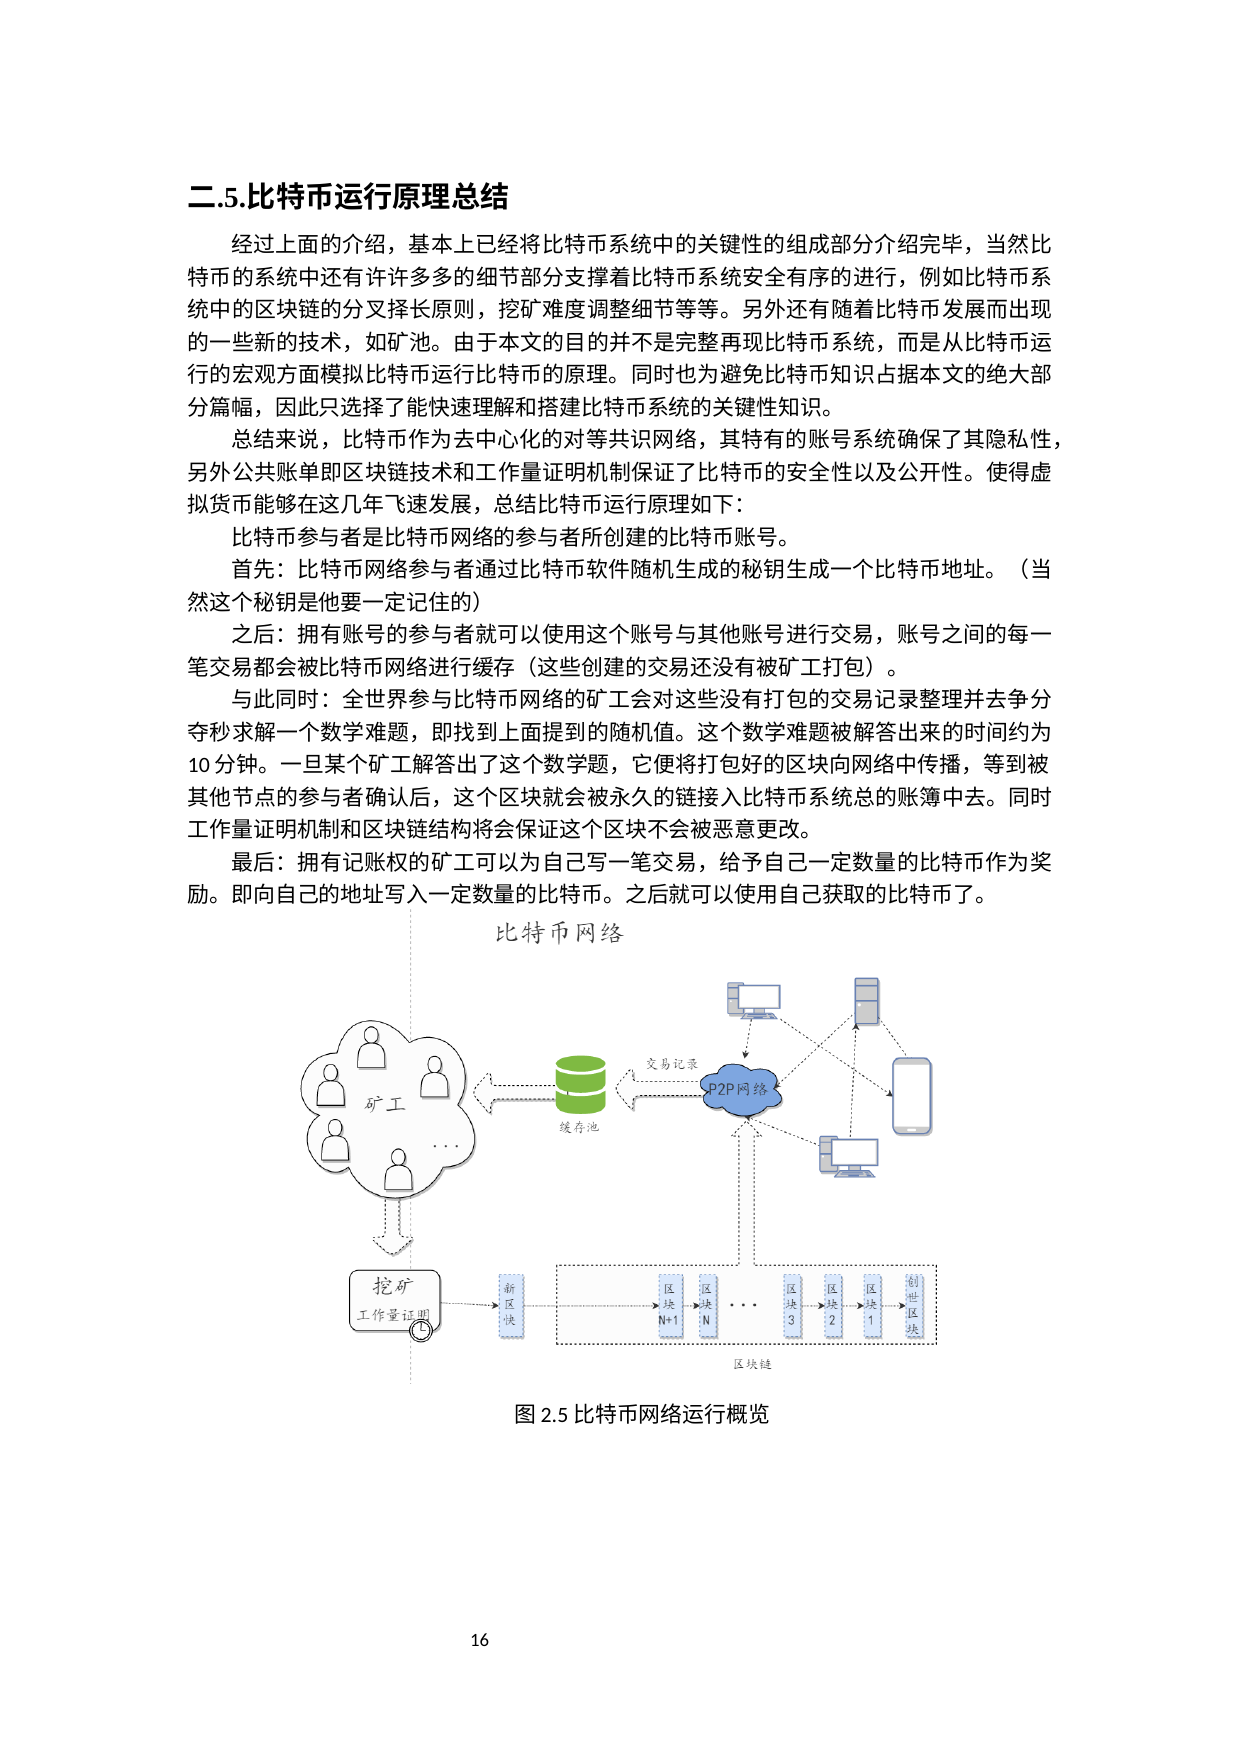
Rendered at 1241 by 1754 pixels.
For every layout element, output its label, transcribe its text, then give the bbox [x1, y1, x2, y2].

list 图2.5 比特币网络运行概览 [187, 1397, 1053, 1429]
list 总结来说，比特币作为去中心化的对等共识网络，其特有的账号系统确保了其隐私性，另外公共账单即区块链技术和工作量证明机制保证了比特币的安全性以及公开性。使得虚拟货币能够在这几年飞速发展，总结比特币运行原理如下： [187, 422, 1053, 519]
list 比特币参与者是比特币网络的参与者所创建的比特币账号。 [187, 519, 1053, 552]
list 最后：拥有记账权的矿工可以为自己写一笔交易，给予自己一定数量的比特币作为奖励。即向自己的地址写入一定数量的比特币。之后就可以使用自己获取的比特币了。 [187, 844, 1053, 909]
list 首先：比特币网络参与者通过比特币软件随机生成的秘钥生成一个比特币地址。（当然这个秘钥是他要一定记住的） [187, 552, 1053, 617]
list 经过上面的介绍，基本上已经将比特币系统中的关键性的组成部分介绍完毕，当然比特币的系统中还有许许多多的细节部分支撑着比特币系统安全有序的进行，例如比特币系统中的区块链的分叉择长原则，挖矿难度调整细节等等。另外还有随着比特币发展而出现的一些新的技术，如矿池。由于本文的目的并不是完整再现比特币系统，而是从比特币运行的宏观方面模拟比特币运行比特币的原理。同时也为避免比特币知识占据本文的绝大部分篇幅，因此只选择了能快速理解和搭建比特币系统的关键性知识。 [187, 227, 1053, 422]
picture [231, 909, 981, 1384]
list 之后：拥有账号的参与者就可以使用这个账号与其他账号进行交易，账号之间的每一笔交易都会被比特币网络进行缓存（这些创建的交易还没有被矿工打包）。 [187, 617, 1053, 682]
list 与此同时：全世界参与比特币网络的矿工会对这些没有打包的交易记录整理并去争分夺秒求解一个数学难题，即找到上面提到的随机值。这个数学难题被解答出来的时间约为10分钟。一旦某个矿工解答出了这个数学题，它便将打包好的区块向网络中传播，等到被其他节点的参与者确认后，这个区块就会被永久的链接入比特币系统总的账簿中去。同时工作量证明机制和区块链结构将会保证这个区块不会被恶意更改。 [187, 682, 1053, 844]
list 比特币运行原理总结 [187, 162, 1053, 227]
